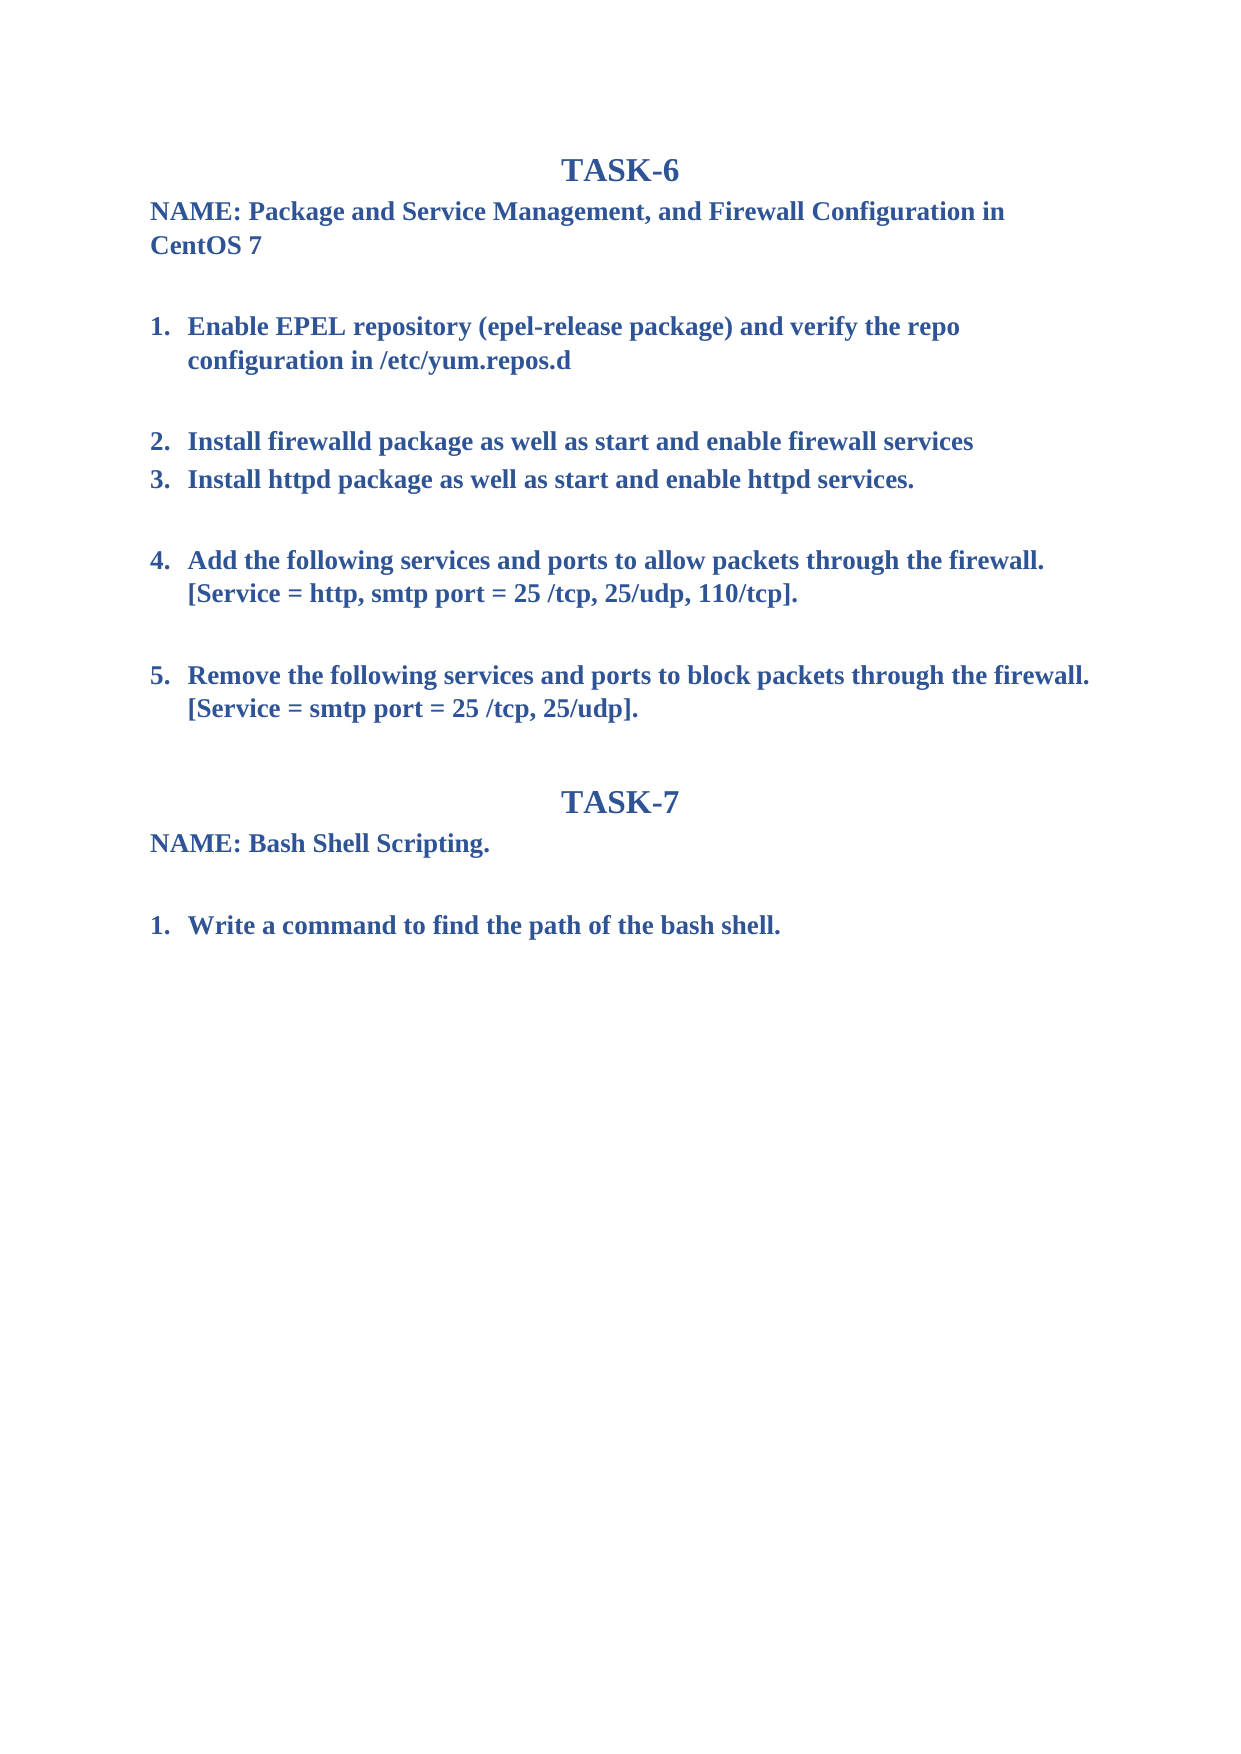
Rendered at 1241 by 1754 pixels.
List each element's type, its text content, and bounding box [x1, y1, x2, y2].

subtitle Install httpd package as well as start and enable httpd services. [150, 463, 1090, 494]
subtitle Write a command to find the path of the bash shell. [150, 909, 1090, 940]
subtitle Remove the following services and ports to block packets through the firewall. [Service = smtp port = 25 /tcp, 25/udp]. [150, 659, 1090, 723]
subtitle TASK-7 [150, 782, 1090, 820]
subtitle NAME: Package and Service Management, and Firewall Configuration in CentOS 7 [150, 196, 1090, 260]
subtitle Add the following services and ports to allow packets through the firewall. [Service = http, smtp port = 25 /tcp, 25/udp, 110/tcp]. [150, 544, 1090, 609]
subtitle Install firewalld package as well as start and enable firewall services [150, 425, 1090, 456]
subtitle TASK-6 [150, 150, 1090, 188]
subtitle NAME: Bash Shell Scripting. [150, 827, 1090, 859]
subtitle Enable EPEL repository (epel-release package) and verify the repo configuration in /etc/yum.repos.d [150, 310, 1090, 375]
